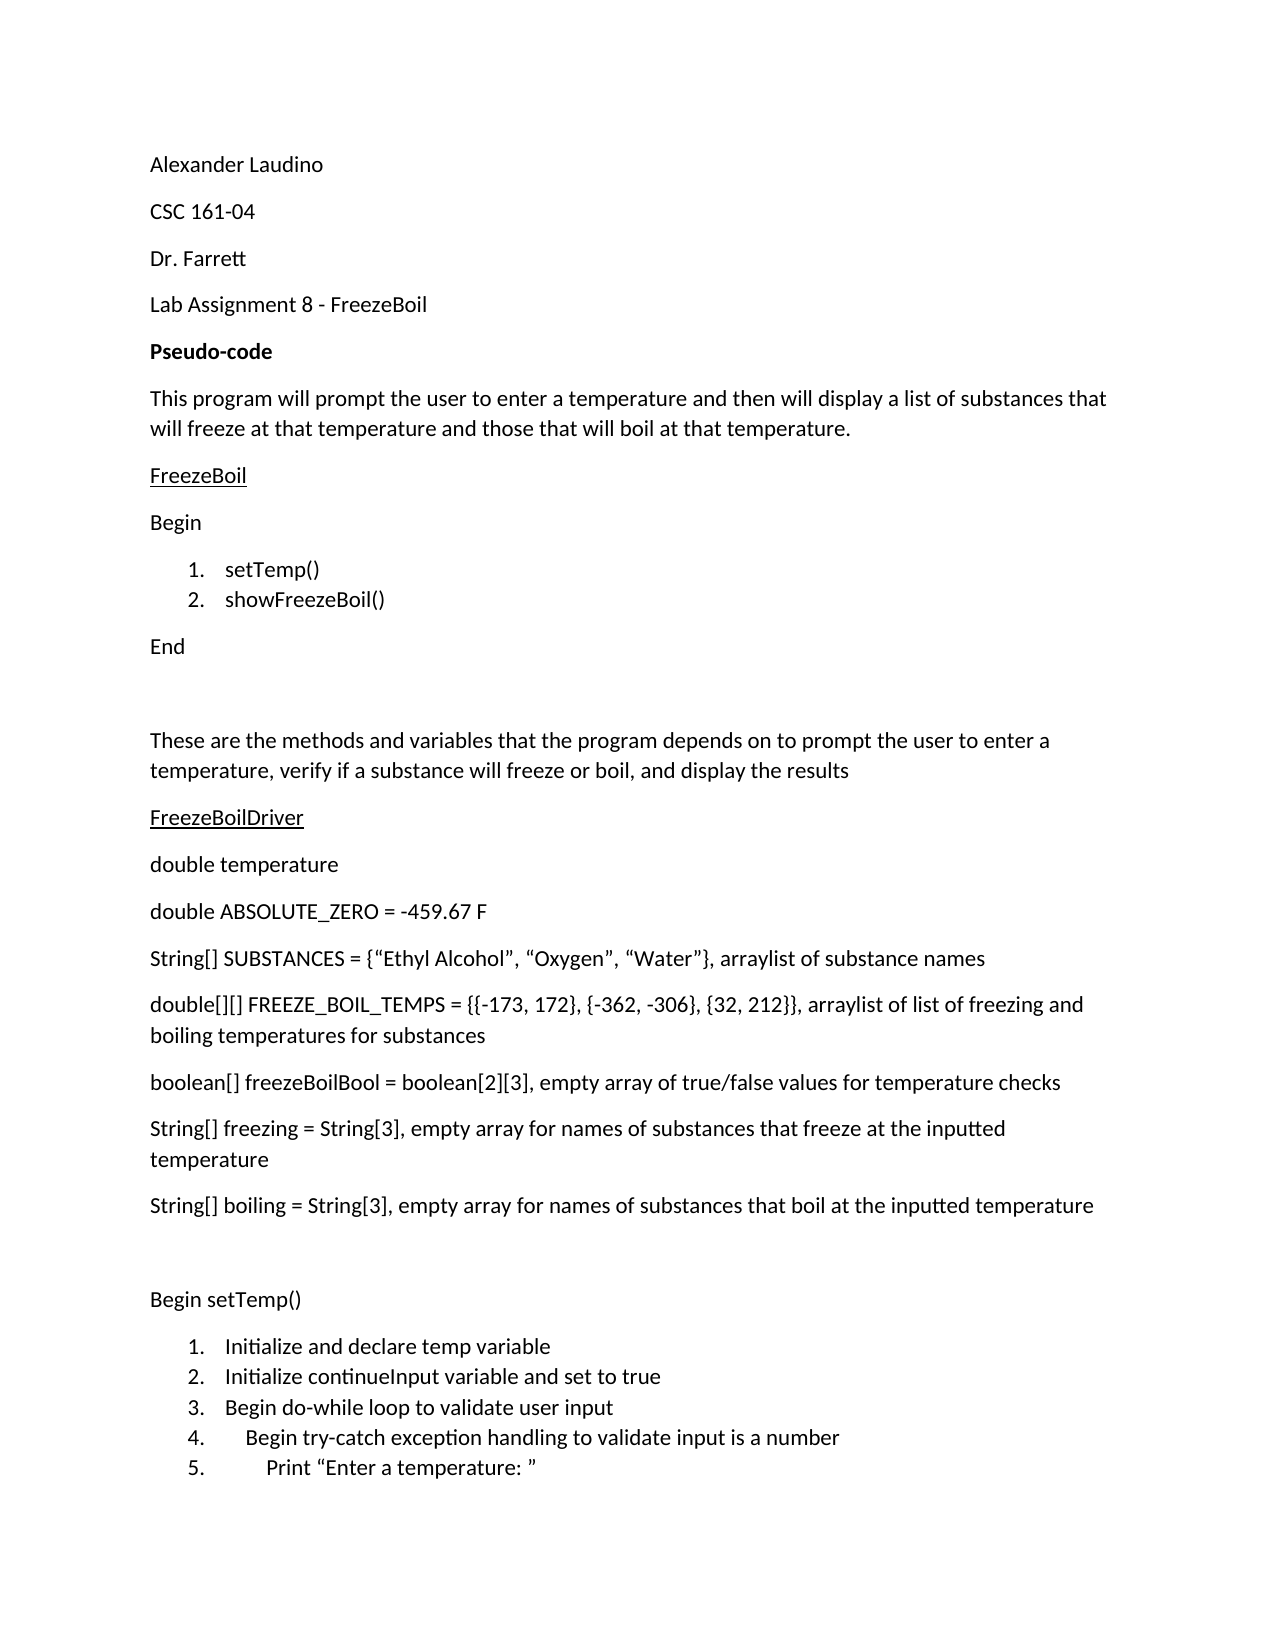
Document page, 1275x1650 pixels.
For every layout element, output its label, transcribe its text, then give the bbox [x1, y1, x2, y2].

text String[] SUBSTANCES = {“Ethyl Alcohol”, “Oxygen”, “Water”}, arraylist of substance names [150, 944, 1125, 972]
text Lab Assignment 8 - FreezeBoil [150, 291, 1125, 319]
list Begin do-while loop to validate user input [187, 1393, 1125, 1421]
text FreezeBoil [150, 461, 1125, 489]
text CSC 161-04 [150, 197, 1125, 225]
text Begin setTemp() [150, 1285, 1125, 1313]
list Print “Enter a temperature: ” [187, 1453, 1125, 1481]
text Alexander Laudino [150, 150, 1125, 178]
text These are the methods and variables that the program depends on to prompt the user to enter a temperature, verify if a substance will freeze or boil, and display the results [150, 726, 1125, 784]
text Begin [150, 508, 1125, 536]
list setTemp() [187, 555, 1125, 583]
text boolean[] freezeBoilBool = boolean[2][3], empty array of true/false values for temperature checks [150, 1068, 1125, 1096]
text Pseudo-code [150, 337, 1125, 366]
text double[][] FREEZE_BOIL_TEMPS = {{-173, 172}, {-362, -306}, {32, 212}}, arraylist of list of freezing and boiling temperatures for substances [150, 991, 1125, 1049]
text Dr. Farrett [150, 244, 1125, 272]
text FreezeBoilDriver [150, 803, 1125, 831]
list Initialize and declare temp variable [187, 1332, 1125, 1360]
text double temperature [150, 850, 1125, 878]
text String[] boiling = String[3], empty array for names of substances that boil at the inputted temperature [150, 1192, 1125, 1220]
text double ABSOLUTE_ZERO = -459.67 F [150, 897, 1125, 925]
list showFreezeBoil() [187, 585, 1125, 613]
list Begin try-catch exception handling to validate input is a number [187, 1423, 1125, 1451]
list Initialize continueInput variable and set to true [187, 1362, 1125, 1391]
text End [150, 632, 1125, 660]
text This program will prompt the user to enter a temperature and then will display a list of substances that will freeze at that temperature and those that will boil at that temperature. [150, 384, 1125, 443]
text String[] freezing = String[3], empty array for names of substances that freeze at the inputted temperature [150, 1114, 1125, 1173]
